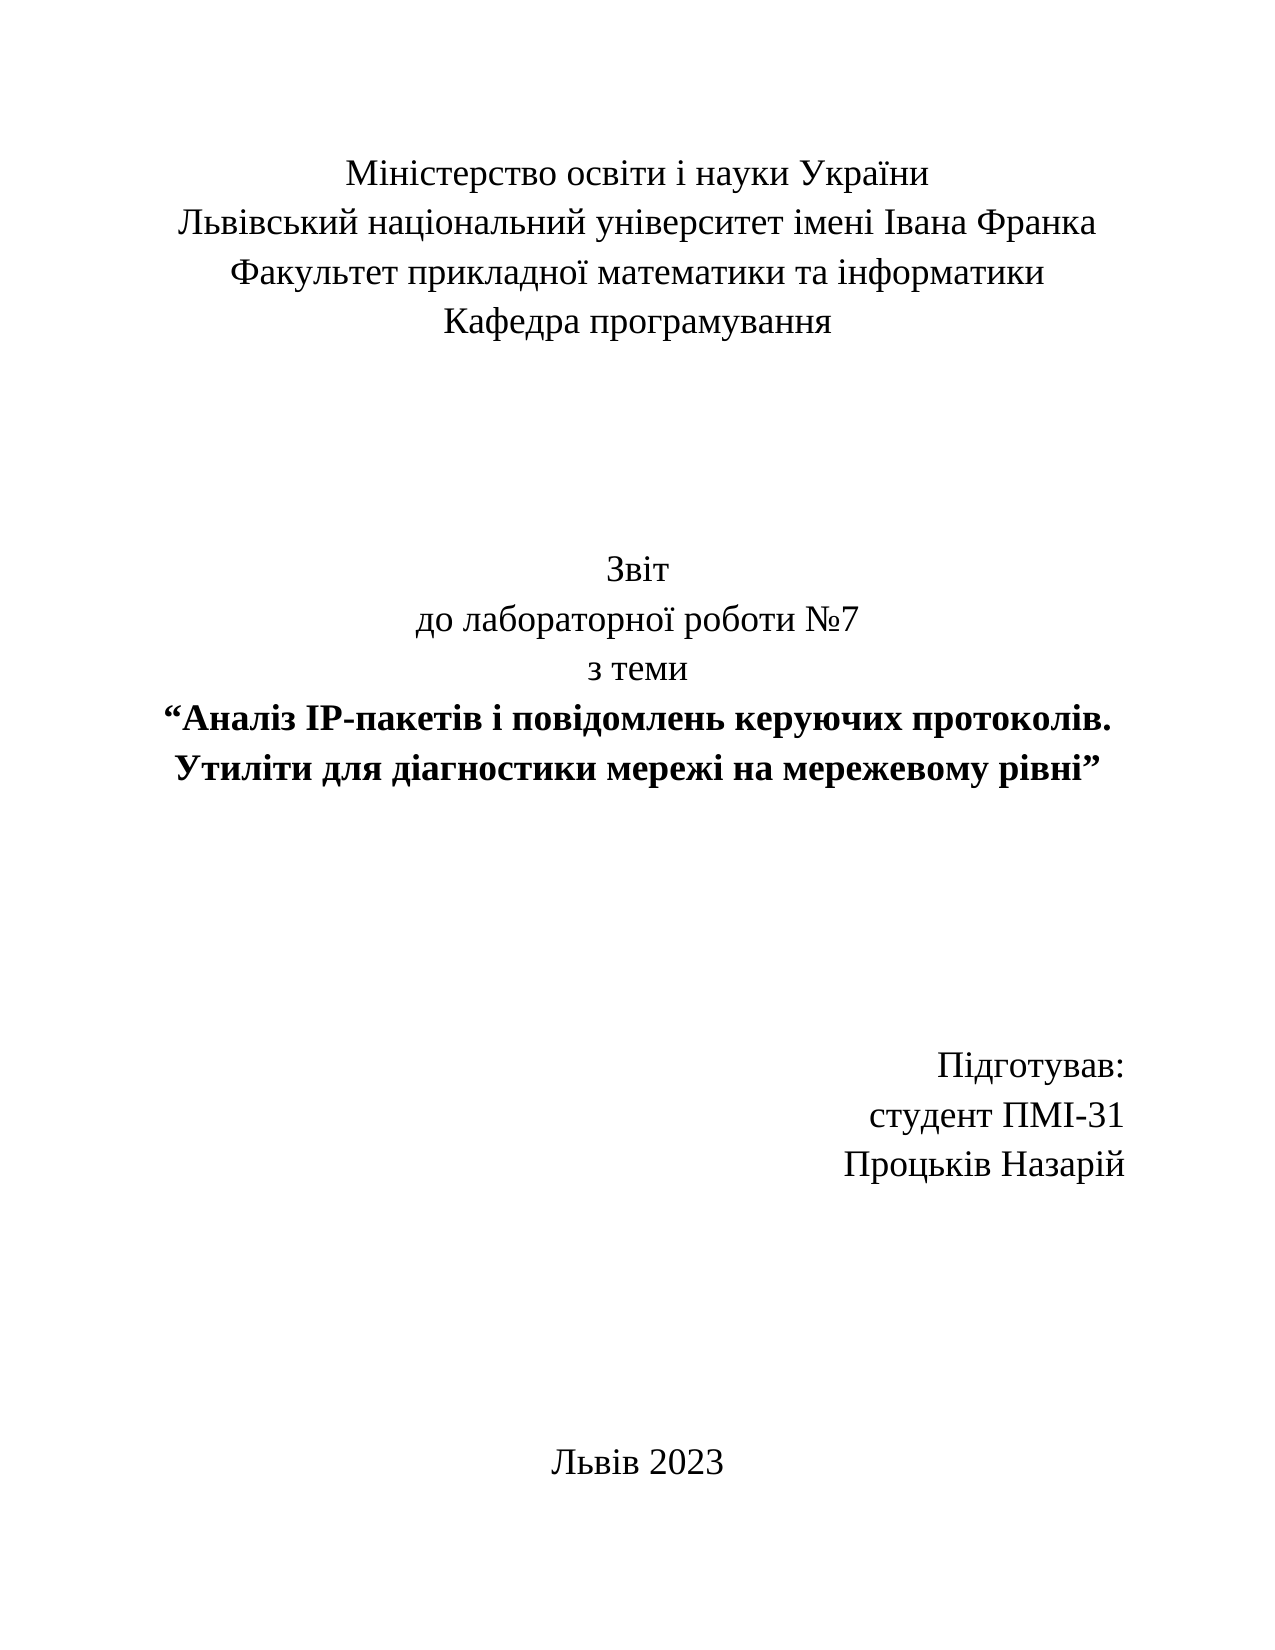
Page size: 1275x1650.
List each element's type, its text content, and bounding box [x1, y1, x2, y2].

text Підготував: [150, 1042, 1125, 1086]
text Міністерство освіти і науки України [150, 150, 1125, 193]
text cтудент ПМІ-31 [150, 1092, 1125, 1135]
text Процьків Назарій [150, 1142, 1125, 1185]
text Кафедра програмування [150, 299, 1125, 342]
text Звіт [150, 547, 1125, 590]
text до лабораторної роботи №7 [150, 596, 1125, 639]
text з теми [150, 646, 1125, 689]
text Факультет прикладної математики та інформатики [150, 249, 1125, 292]
text “Аналіз ІР-пакетів і повідомлень керуючих протоколів. Утиліти для діагностики мережі на мережевому рівні” [150, 695, 1125, 788]
text Львівський національний університет імені Івана Франка [150, 199, 1125, 243]
text Львів 2023 [150, 1439, 1125, 1482]
